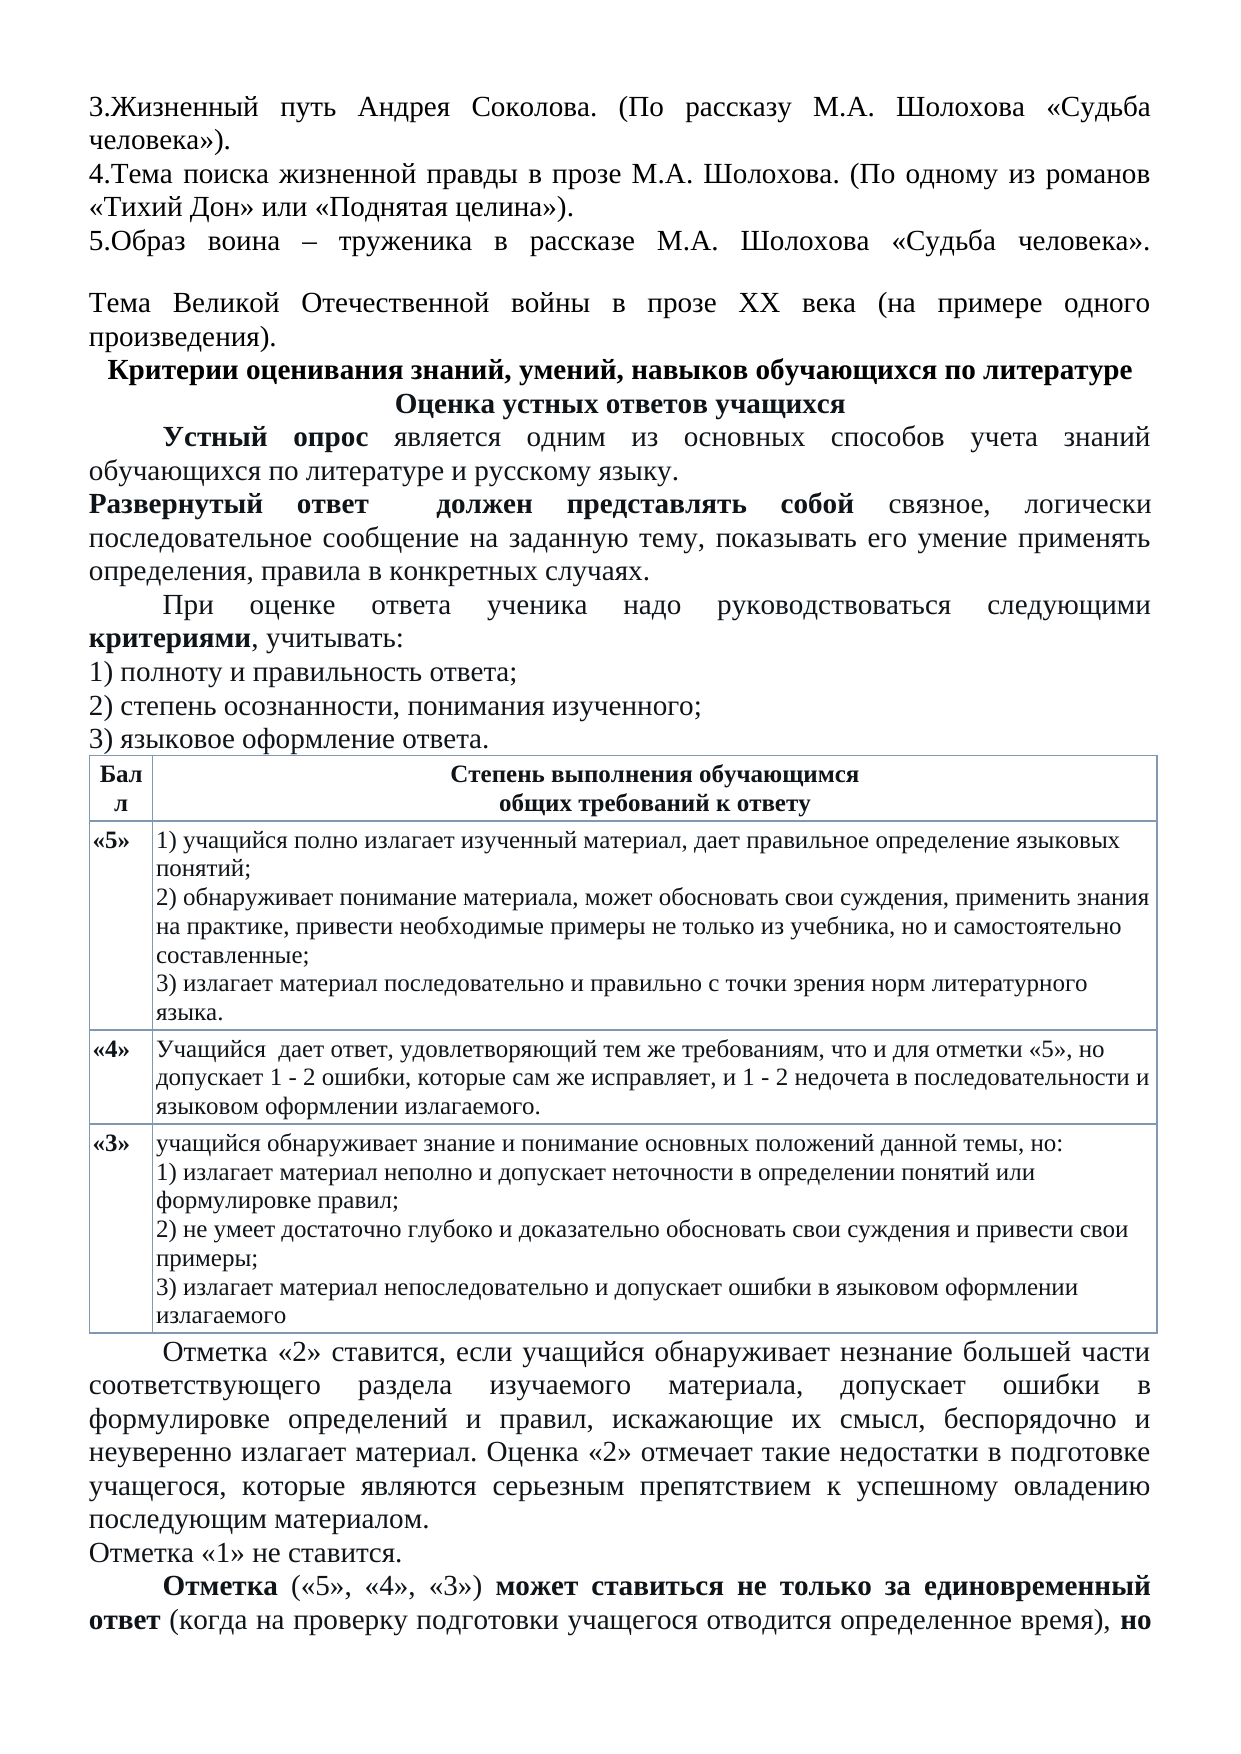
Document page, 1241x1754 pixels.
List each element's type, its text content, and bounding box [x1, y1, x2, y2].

text Оценка устных ответов учащихся [89, 386, 1152, 419]
table_header Степень выполнения обучающимся общих требований к ответу [153, 756, 1156, 820]
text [89, 1568, 1152, 1636]
text 5.Образ воина – труженика в рассказе М.А. Шолохова «Судьба человека». [89, 223, 1152, 285]
text Критерии оценивания знаний, умений, навыков обучающихся по литературе [89, 352, 1152, 386]
text 3.Жизненный путь Андрея Соколова. (По рассказу М.А. Шолохова «Судьба человека»). [89, 89, 1152, 156]
text При оценке ответа ученика надо руководствоваться следующими критериями, учитывать: [89, 587, 1152, 654]
table_header Балл [90, 756, 152, 820]
table_cell «3» [90, 1125, 152, 1332]
text Развернутый ответ должен представлять собой связное, логически последовательное сообщение на заданную тему, показывать его умение применять определения, правила в конкретных случаях. [89, 486, 1152, 587]
text Тема Великой Отечественной войны в прозе XX века (на примере одного произведения). [89, 285, 1152, 352]
text Устный опрос является одним из основных способов учета знаний обучающихся по литературе и русскому языку. [89, 419, 1152, 486]
table_cell «5» [90, 822, 152, 1029]
text Отметка «1» не ставится. [89, 1535, 1152, 1568]
text Отметка «2» ставится, если учащийся обнаруживает незнание большей части соответствующего раздела изучаемого материала, допускает ошибки в формулировке определений и правил, искажающие их смысл, беспорядочно и неуверенно излагает материал. Оценка «2» отмечает такие недостатки в подготовке учащегося, которые являются серьезным препятствием к успешному овладению последующим материалом. [89, 1334, 1152, 1535]
text 3) языковое оформление ответа. [89, 721, 1152, 755]
text 4.Тема поиска жизненной правды в прозе М.А. Шолохова. (По одному из романов «Тихий Дон» или «Поднятая целина»). [89, 156, 1152, 223]
table_cell учащийся обнаруживает знание и понимание основных положений данной темы, но: 1) излагает материал неполно и допускает неточности в определении понятий или формулировке правил; 2) не умеет достаточно глубоко и доказательно обосновать свои суждения и привести свои примеры; 3) излагает материал непоследовательно и допускает ошибки в языковом оформлении излагаемого [153, 1125, 1156, 1332]
table_cell «4» [90, 1031, 152, 1123]
table_cell 1) учащийся полно излагает изученный материал, дает правильное определение языковых понятий; 2) обнаруживает понимание материала, может обосновать свои суждения, применить знания на практике, привести необходимые примеры не только из учебника, но и самостоятельно составленные; 3) излагает материал последовательно и правильно с точки зрения норм литературного языка. [153, 822, 1156, 1029]
table_cell Учащийся дает ответ, удовлетворяющий тем же требованиям, что и для отметки «5», но допускает 1 - 2 ошибки, которые сам же исправляет, и 1 - 2 недочета в последовательности и языковом оформлении излагаемого. [153, 1031, 1156, 1123]
text 1) полноту и правильность ответа; [89, 654, 1152, 688]
text 2) степень осознанности, понимания изученного; [89, 688, 1152, 721]
